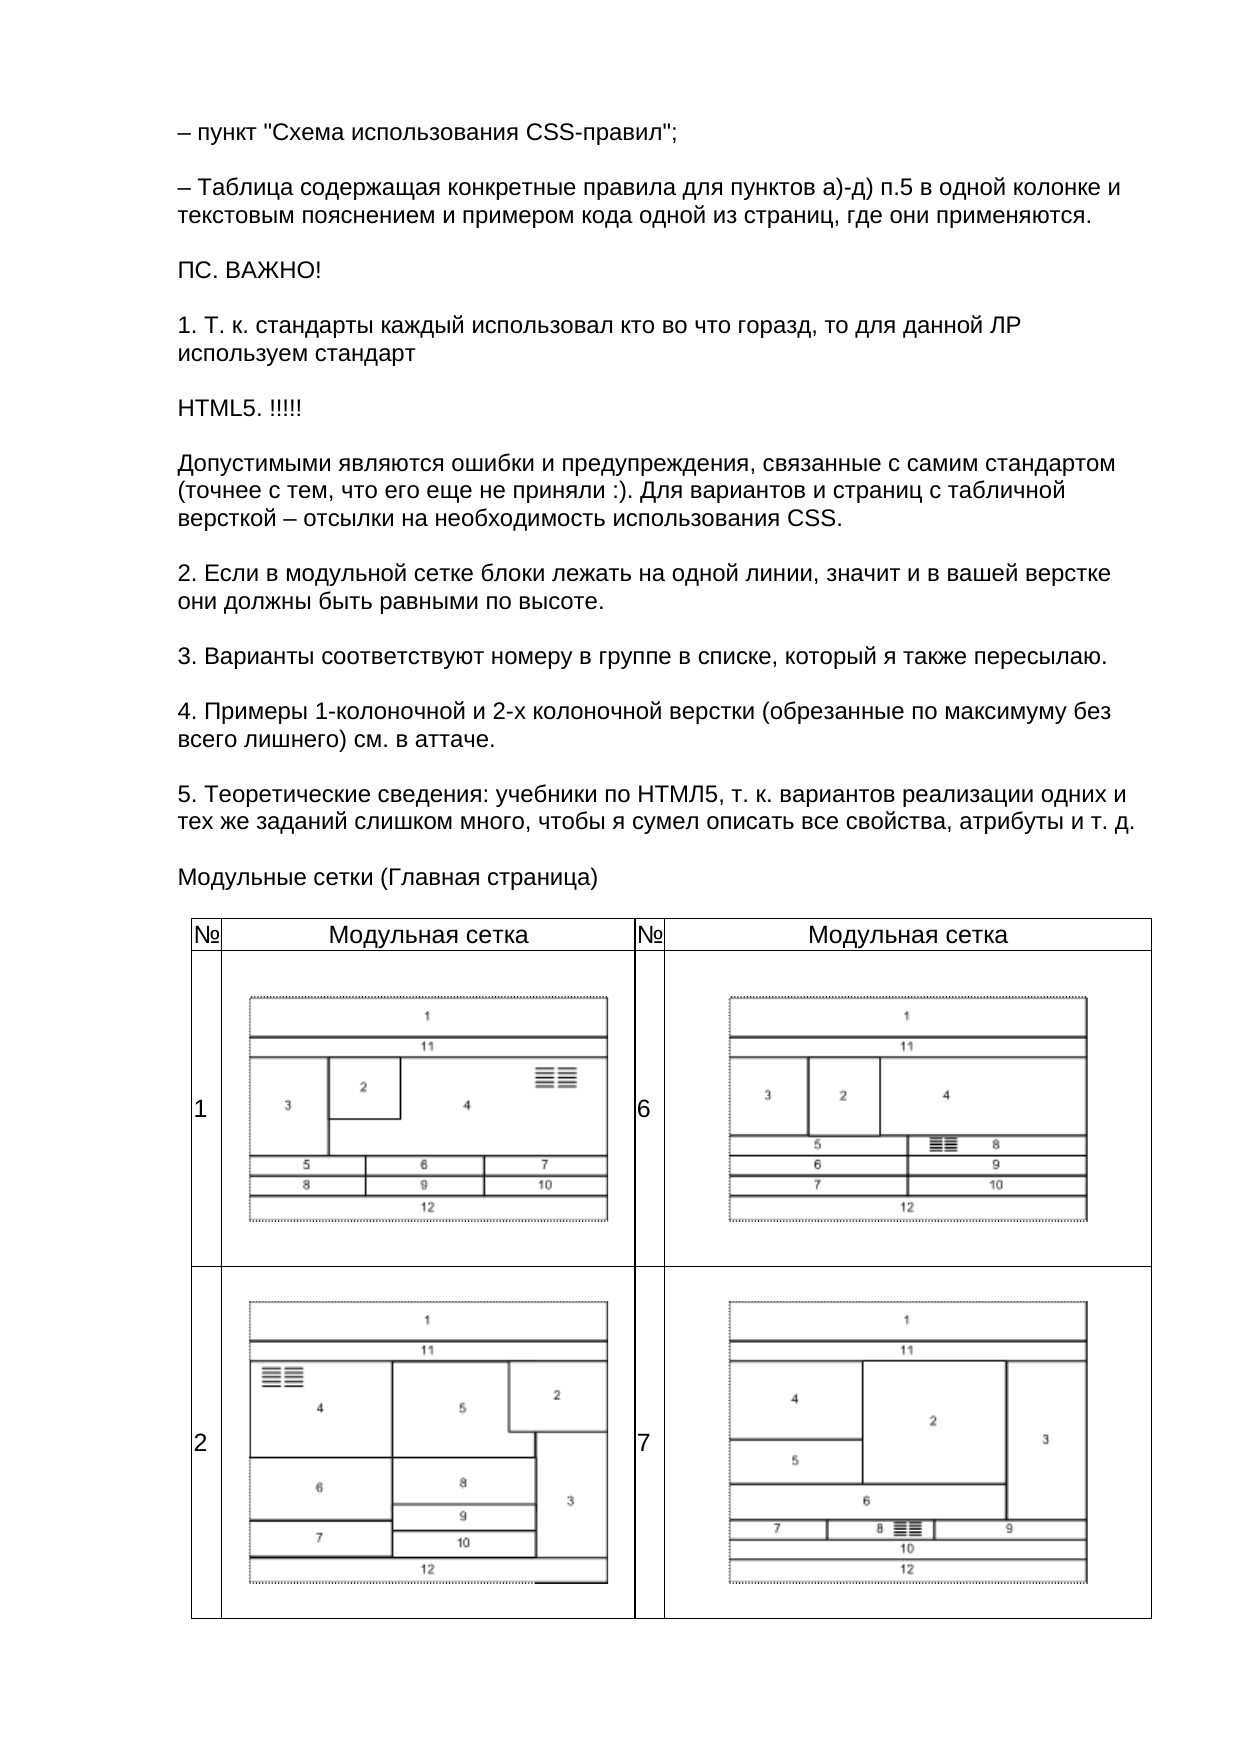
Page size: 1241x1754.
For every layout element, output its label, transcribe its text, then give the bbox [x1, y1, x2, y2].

text Допустимыми являются ошибки и предупреждения, связанные с самим стандартом (точнее с тем, что его еще не приняли :). Для вариантов и страниц с табличной версткой – отсылки на необходимость использования CSS. [177, 449, 1152, 532]
table_cell [665, 951, 1151, 1266]
table_cell 7 [636, 1267, 664, 1618]
table_header Модульная сетка [665, 919, 1151, 950]
table_cell 1 [192, 951, 221, 1266]
picture [248, 1301, 609, 1584]
table_cell 2 [192, 1267, 221, 1618]
table_header № [636, 919, 664, 950]
picture [728, 1301, 1088, 1584]
text Модульные сетки (Главная страница) [177, 862, 1152, 890]
text 5. Теоретические сведения: учебники по НТМЛ5, т. к. вариантов реализации одних и тех же заданий слишком много, чтобы я сумел описать все свойства, атрибуты и т. д. [177, 780, 1152, 835]
table_header Модульная сетка [222, 919, 634, 950]
table_cell [222, 951, 634, 1266]
table_cell [222, 1267, 634, 1618]
picture [728, 996, 1088, 1222]
text 2. Если в модульной сетке блоки лежать на одной линии, значит и в вашей верстке они должны быть равными по высоте. [177, 559, 1152, 614]
table_header № [192, 919, 221, 950]
picture [248, 996, 609, 1222]
text 3. Варианты соответствуют номеру в группе в списке, который я также пересылаю. [177, 642, 1152, 669]
text ПС. ВАЖНО! [177, 256, 1152, 283]
text – Таблица содержащая конкретные правила для пунктов а)-д) п.5 в одной колонке и текстовым пояснением и примером кода одной из страниц, где они применяются. [177, 173, 1152, 228]
text 4. Примеры 1-колоночной и 2-х колоночной верстки (обрезанные по максимуму без всего лишнего) см. в аттаче. [177, 697, 1152, 752]
text 1. Т. к. стандарты каждый использовал кто во что горазд, то для данной ЛР используем стандарт [177, 311, 1152, 366]
table_cell [665, 1267, 1151, 1618]
text HTML5. !!!!! [177, 394, 1152, 421]
text – пункт "Схема использования CSS-правил"; [177, 118, 1152, 146]
table_cell 6 [636, 951, 664, 1266]
